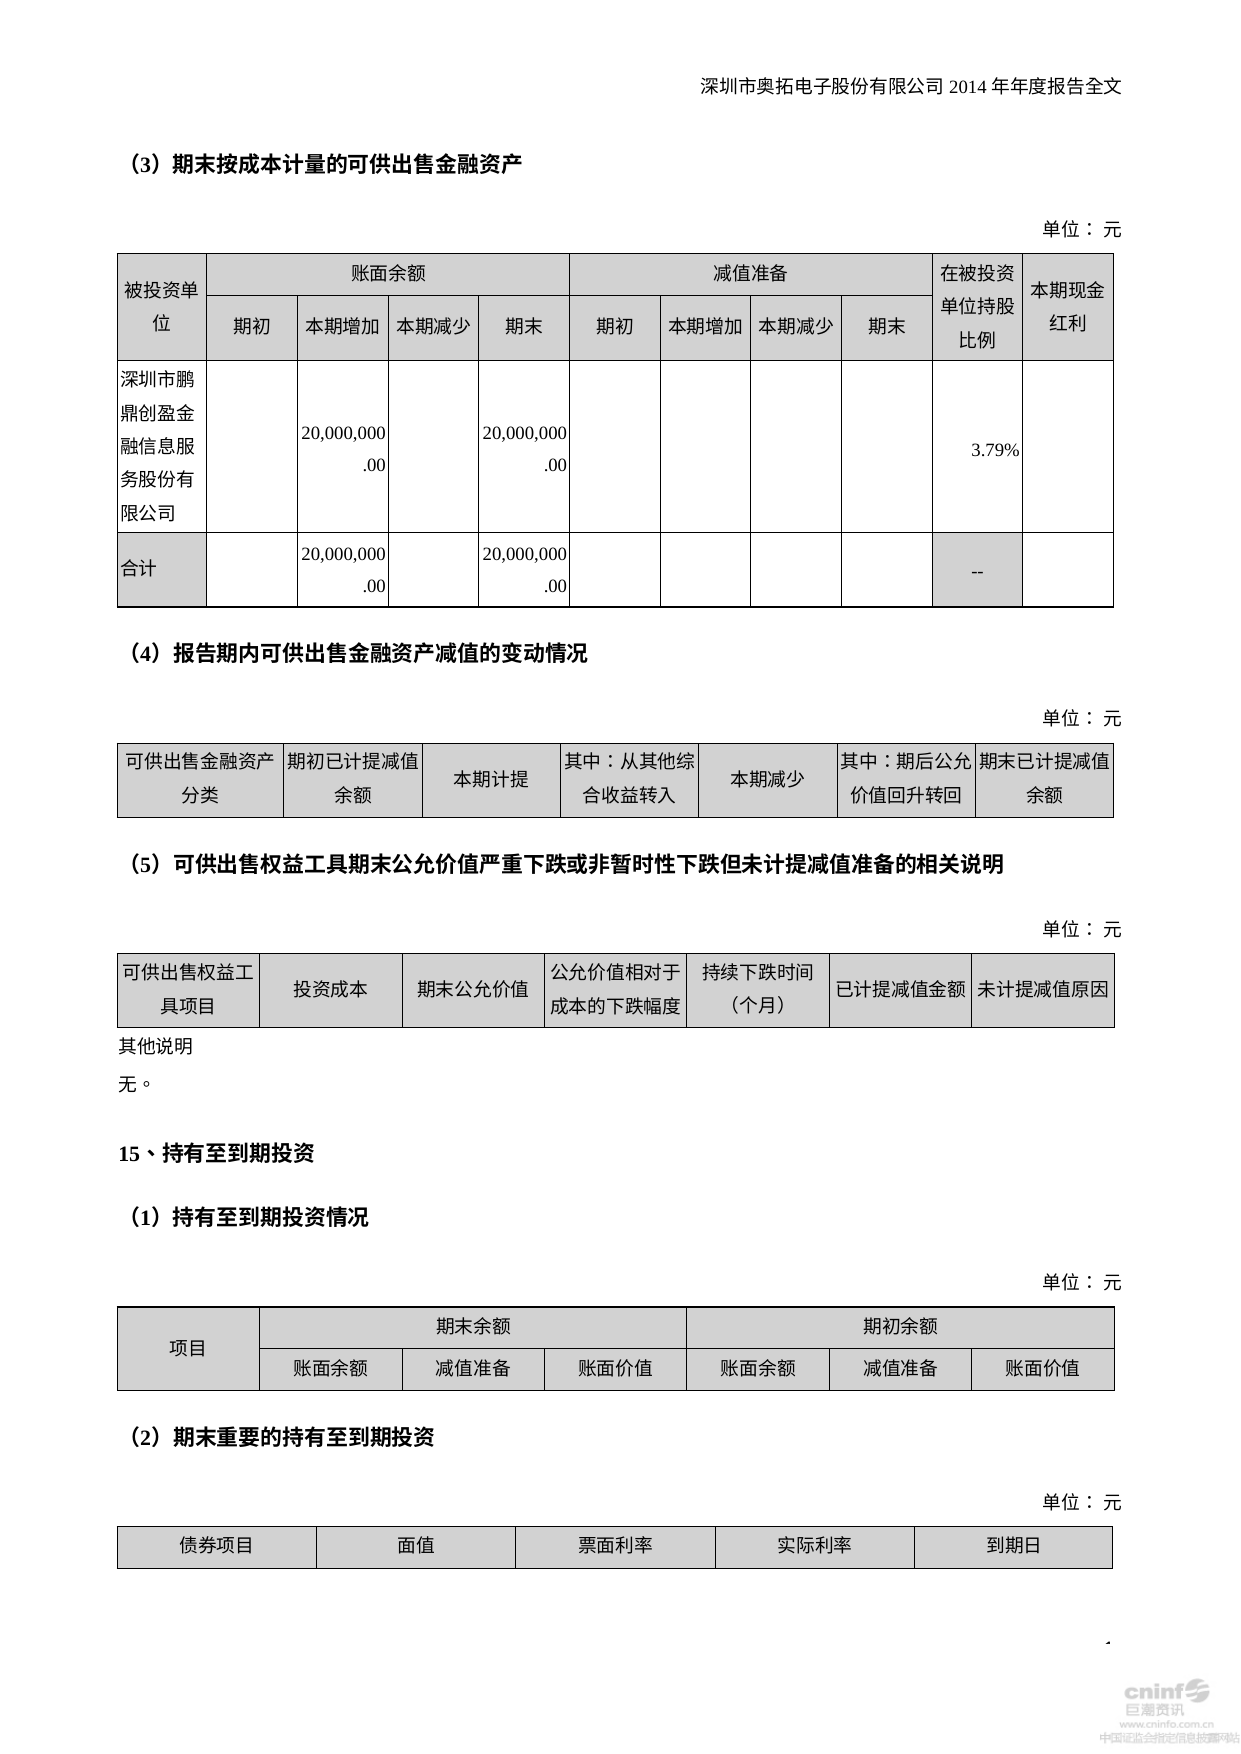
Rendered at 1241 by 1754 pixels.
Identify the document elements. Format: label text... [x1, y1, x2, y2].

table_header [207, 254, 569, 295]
text 单位： 元 [102, 1269, 1122, 1295]
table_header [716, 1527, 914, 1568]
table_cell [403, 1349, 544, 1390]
subtitle （2）期末重要的持有至到期投资 [118, 1422, 1240, 1452]
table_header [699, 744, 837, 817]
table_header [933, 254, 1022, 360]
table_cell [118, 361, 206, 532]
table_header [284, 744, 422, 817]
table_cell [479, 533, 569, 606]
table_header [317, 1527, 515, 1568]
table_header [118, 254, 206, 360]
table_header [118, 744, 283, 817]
subtitle 15、持有至到期投资 [118, 1138, 1240, 1167]
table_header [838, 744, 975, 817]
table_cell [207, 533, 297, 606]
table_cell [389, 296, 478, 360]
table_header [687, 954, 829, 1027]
subtitle （1）持有至到期投资情况 [118, 1202, 1240, 1232]
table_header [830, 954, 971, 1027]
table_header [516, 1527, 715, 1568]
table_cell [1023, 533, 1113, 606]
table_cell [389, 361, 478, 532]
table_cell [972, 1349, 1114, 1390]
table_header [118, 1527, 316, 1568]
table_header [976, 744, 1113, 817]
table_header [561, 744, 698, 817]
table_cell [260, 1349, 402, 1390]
text 单位： 元 [102, 706, 1122, 731]
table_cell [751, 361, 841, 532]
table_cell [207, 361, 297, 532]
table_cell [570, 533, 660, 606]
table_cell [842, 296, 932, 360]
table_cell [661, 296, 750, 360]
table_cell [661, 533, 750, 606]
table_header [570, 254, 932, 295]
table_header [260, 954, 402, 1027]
text 单位： 元 [102, 1489, 1122, 1515]
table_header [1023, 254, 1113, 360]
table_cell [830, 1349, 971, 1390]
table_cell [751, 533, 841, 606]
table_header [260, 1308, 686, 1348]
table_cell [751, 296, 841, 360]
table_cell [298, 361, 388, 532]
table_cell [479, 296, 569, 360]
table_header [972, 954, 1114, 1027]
subtitle （4）报告期内可供出售金融资产减值的变动情况 [118, 638, 1240, 668]
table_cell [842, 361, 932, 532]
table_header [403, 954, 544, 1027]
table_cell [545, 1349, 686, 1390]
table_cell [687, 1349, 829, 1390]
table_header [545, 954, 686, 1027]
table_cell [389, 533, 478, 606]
text 其他说明 无。 [118, 1033, 195, 1097]
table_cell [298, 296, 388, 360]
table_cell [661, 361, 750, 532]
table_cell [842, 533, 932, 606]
picture [1099, 1673, 1241, 1754]
subtitle （5）可供出售权益工具期末公允价值严重下跌或非暂时性下跌但未计提减值准备的相关说明 [118, 849, 1240, 878]
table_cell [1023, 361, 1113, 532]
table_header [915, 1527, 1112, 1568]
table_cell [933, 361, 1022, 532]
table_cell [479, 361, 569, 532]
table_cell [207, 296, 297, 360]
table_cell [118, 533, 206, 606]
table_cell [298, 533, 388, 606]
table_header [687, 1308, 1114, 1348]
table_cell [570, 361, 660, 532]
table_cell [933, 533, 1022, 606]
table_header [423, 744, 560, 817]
text 单位： 元 [102, 216, 1122, 242]
text 单位： 元 [102, 916, 1122, 942]
subtitle （3）期末按成本计量的可供出售金融资产 [118, 149, 1240, 179]
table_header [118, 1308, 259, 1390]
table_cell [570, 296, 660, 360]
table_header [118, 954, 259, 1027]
